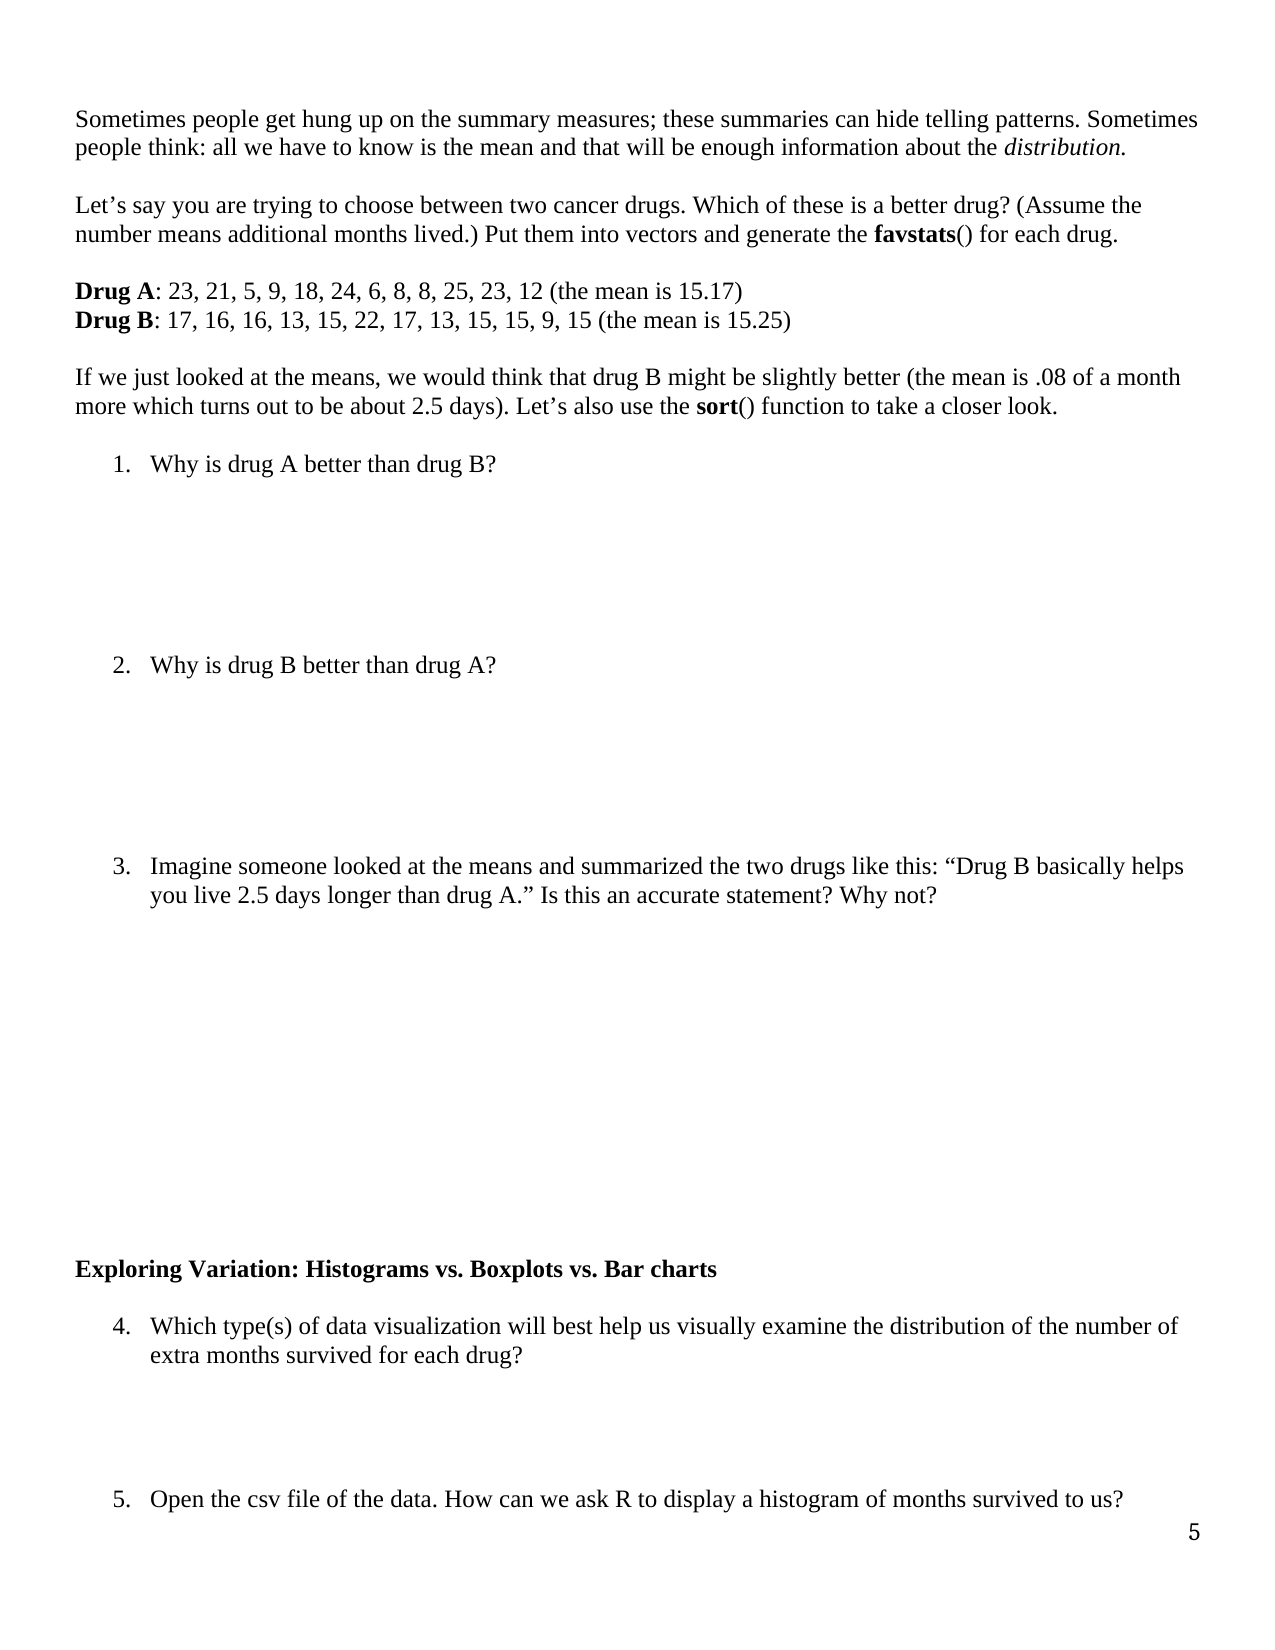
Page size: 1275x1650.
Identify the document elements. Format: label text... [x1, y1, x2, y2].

text Exploring Variation: Histograms vs. Boxplots vs. Bar charts [75, 1254, 1200, 1282]
list Open the csv file of the data. How can we ask R to display a histogram of months survived to us? [112, 1484, 1200, 1512]
text Drug A: 23, 21, 5, 9, 18, 24, 6, 8, 8, 25, 23, 12 (the mean is 15.17) [75, 276, 1200, 305]
text Drug B: 17, 16, 16, 13, 15, 22, 17, 13, 15, 15, 9, 15 (the mean is 15.25) [75, 305, 1200, 362]
text If we just looked at the means, we would think that drug B might be slightly better (the mean is .08 of a month more which turns out to be about 2.5 days). Let’s also use the sort() function to take a closer look. [75, 362, 1200, 420]
list Why is drug B better than drug A? [112, 650, 1200, 679]
list Why is drug A better than drug B? [112, 449, 1200, 477]
list Imagine someone looked at the means and summarized the two drugs like this: “Drug B basically helps you live 2.5 days longer than drug A.” Is this an accurate statement? Why not? [112, 851, 1200, 909]
list Which type(s) of data visualization will best help us visually examine the distribution of the number of extra months survived for each drug? [112, 1311, 1200, 1369]
text Let’s say you are trying to choose between two cancer drugs. Which of these is a better drug? (Assume the number means additional months lived.) Put them into vectors and generate the favstats() for each drug. [75, 190, 1200, 247]
text Sometimes people get hung up on the summary measures; these summaries can hide telling patterns. Sometimes people think: all we have to know is the mean and that will be enough information about the distribution. [75, 75, 1200, 161]
